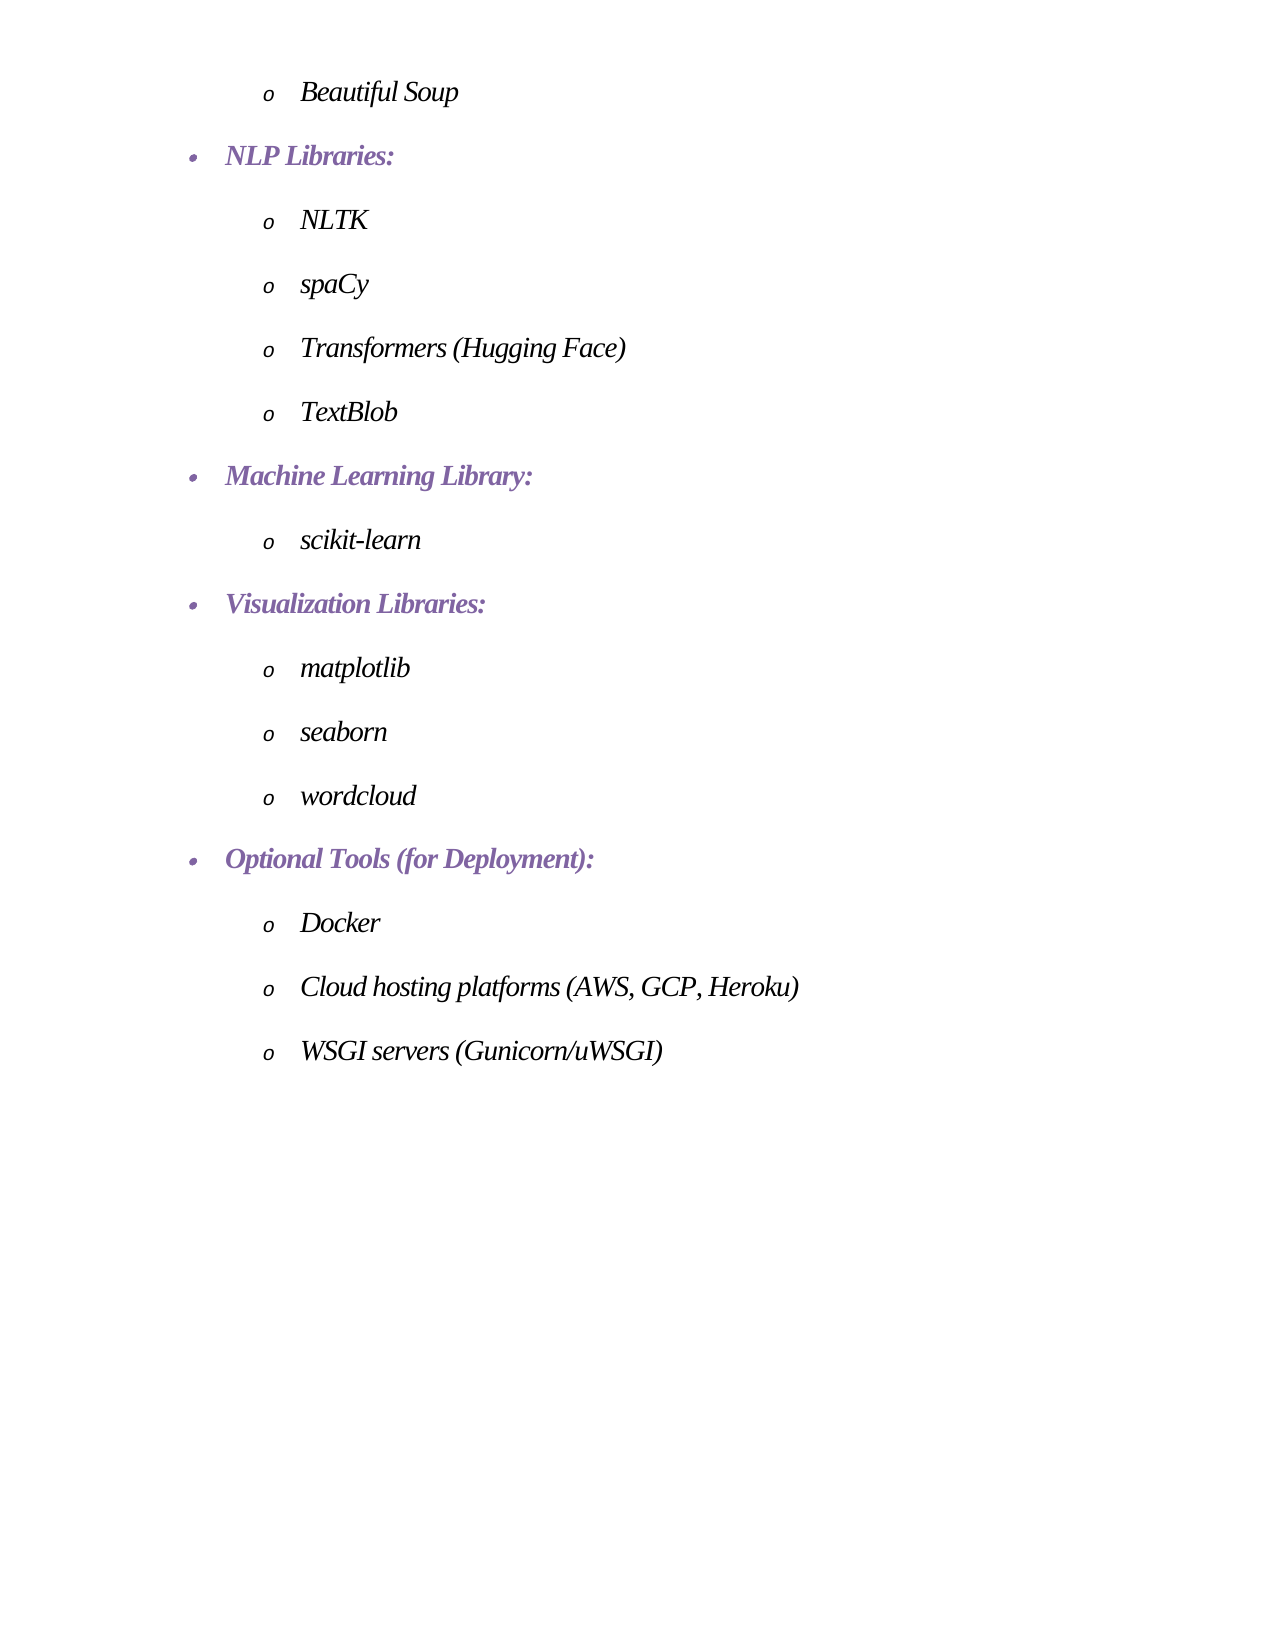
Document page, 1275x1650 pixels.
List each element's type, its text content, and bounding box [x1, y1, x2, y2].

list seaborn [262, 715, 1125, 747]
list NLTK [262, 203, 1125, 236]
list Optional Tools (for Deployment): [187, 843, 1125, 875]
list scikit-learn [262, 523, 1125, 556]
list Transformers (Hugging Face) [262, 331, 1125, 364]
list TextBlob [262, 395, 1125, 428]
list Visualization Libraries: [187, 587, 1125, 619]
list Machine Learning Library: [187, 459, 1125, 492]
list Cloud hosting platforms (AWS, GCP, Heroku) [262, 971, 1125, 1003]
list WSGI servers (Gunicorn/uWSGI) [262, 1035, 1125, 1067]
list NLP Libraries: [187, 139, 1125, 172]
list Beautiful Soup [262, 76, 1125, 108]
list wordcloud [262, 779, 1125, 811]
list matplotlib [262, 651, 1125, 683]
list Docker [262, 907, 1125, 939]
list spaCy [262, 267, 1125, 300]
